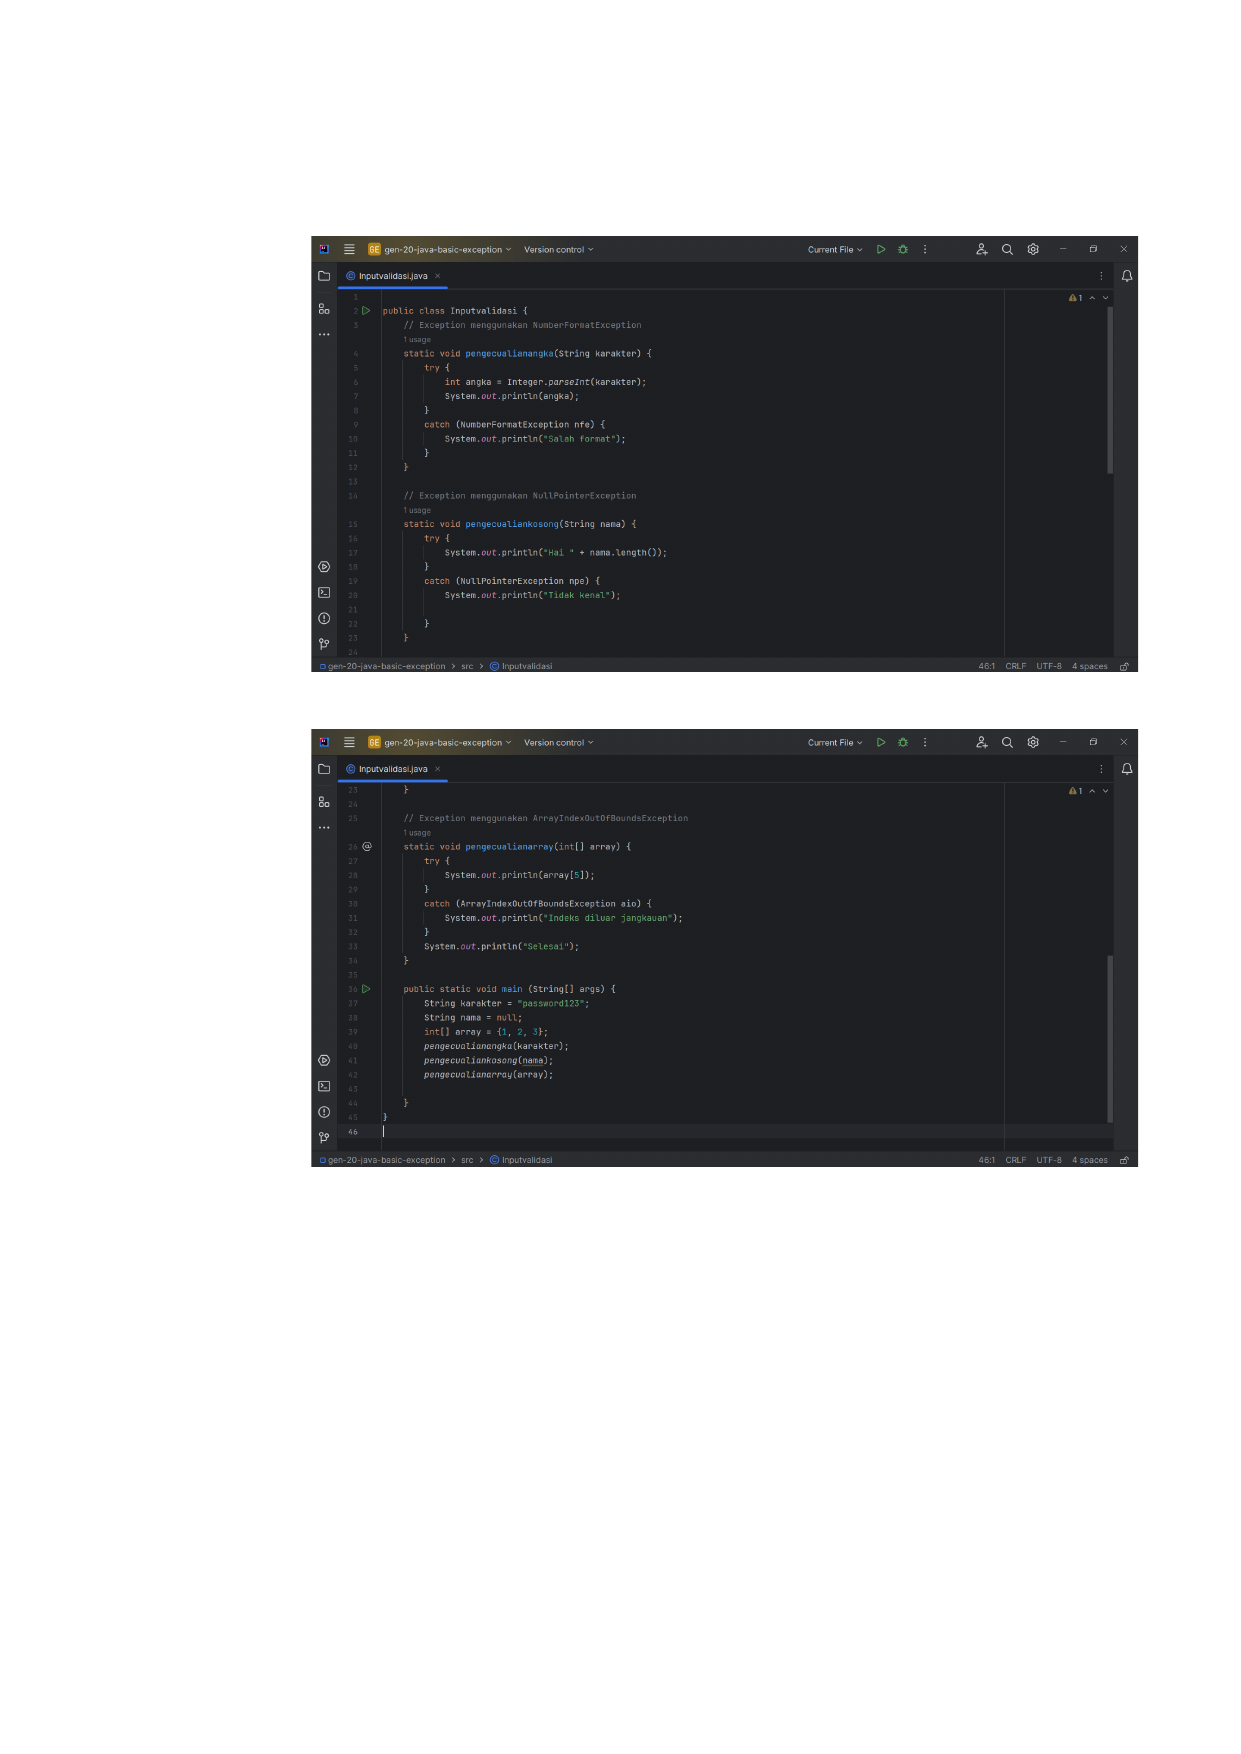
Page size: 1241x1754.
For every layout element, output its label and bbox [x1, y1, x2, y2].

picture [311, 236, 1139, 672]
picture [311, 729, 1139, 1167]
